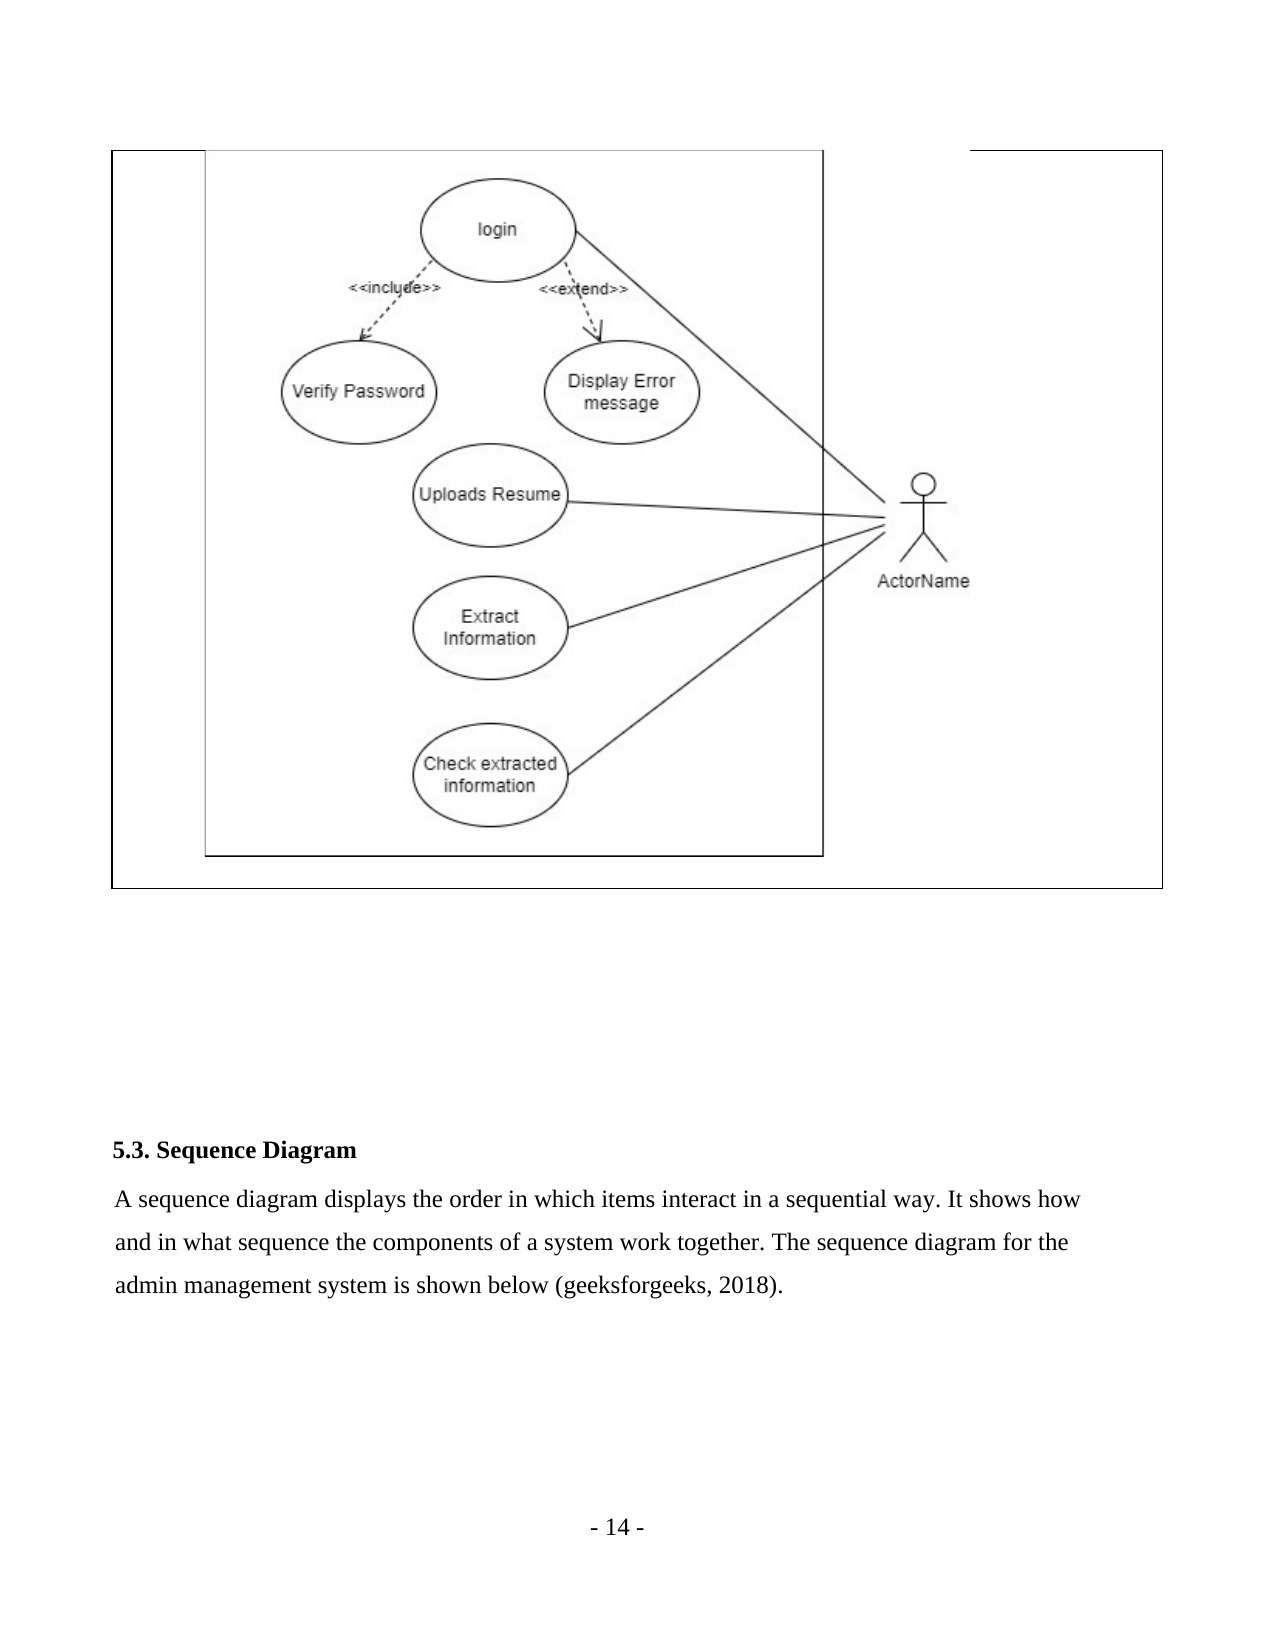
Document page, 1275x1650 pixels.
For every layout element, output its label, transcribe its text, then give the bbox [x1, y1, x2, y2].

subtitle 5.3. Sequence Diagram [112, 1135, 1162, 1164]
picture [204, 150, 971, 857]
text A sequence diagram displays the order in which items interact in a sequential way. It shows how and in what sequence the components of a system work together. The sequence diagram for the admin management system is shown below (geeksforgeeks, 2018). [114, 1184, 1118, 1299]
